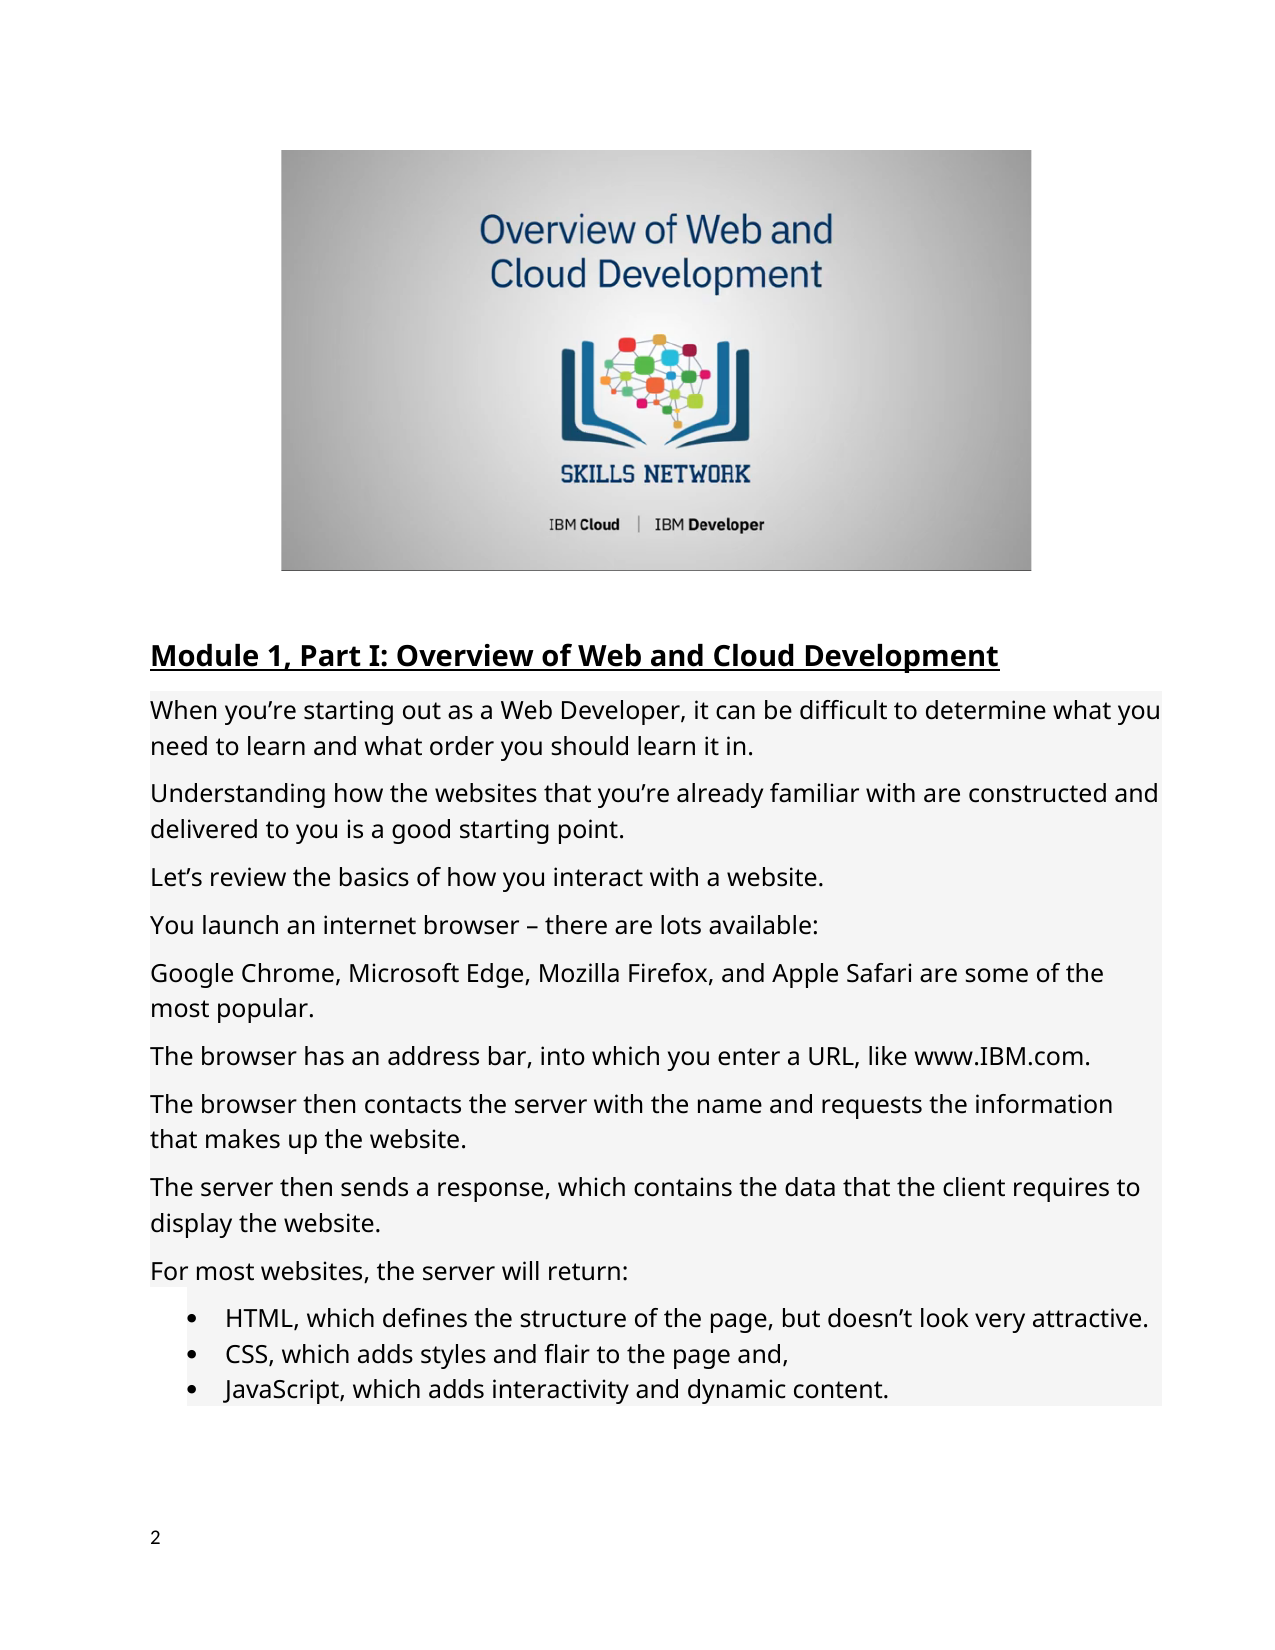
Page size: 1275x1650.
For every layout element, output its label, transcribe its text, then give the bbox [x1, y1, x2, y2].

list JavaScript, which adds interactivity and dynamic content. [187, 1371, 1162, 1406]
text When you’re starting out as a Web Developer, it can be difficult to determine what you need to learn and what order you should learn it in. [150, 691, 1162, 762]
picture [281, 150, 1032, 571]
list HTML, which defines the structure of the page, but doesn’t look very attractive. [187, 1300, 1162, 1335]
text Module 1, Part I: Overview of Web and Cloud Development [150, 635, 1162, 675]
text The server then sends a response, which contains the data that the client requires to display the website. [150, 1168, 1162, 1239]
list CSS, which adds styles and flair to the page and, [187, 1335, 1162, 1371]
text The browser then contacts the server with the name and requests the information that makes up the website. [150, 1085, 1162, 1156]
text Understanding how the websites that you’re already familiar with are constructed and delivered to you is a good starting point. [150, 775, 1162, 846]
text For most websites, the server will return: [150, 1252, 1162, 1287]
text The browser has an address bar, into which you enter a URL, like www.IBM.com. [150, 1037, 1162, 1073]
text Let’s review the basics of how you interact with a website. [150, 858, 1162, 893]
text Google Chrome, Microsoft Edge, Mozilla Firefox, and Apple Safari are some of the most popular. [150, 954, 1162, 1025]
text You launch an internet browser – there are lots available: [150, 906, 1162, 941]
